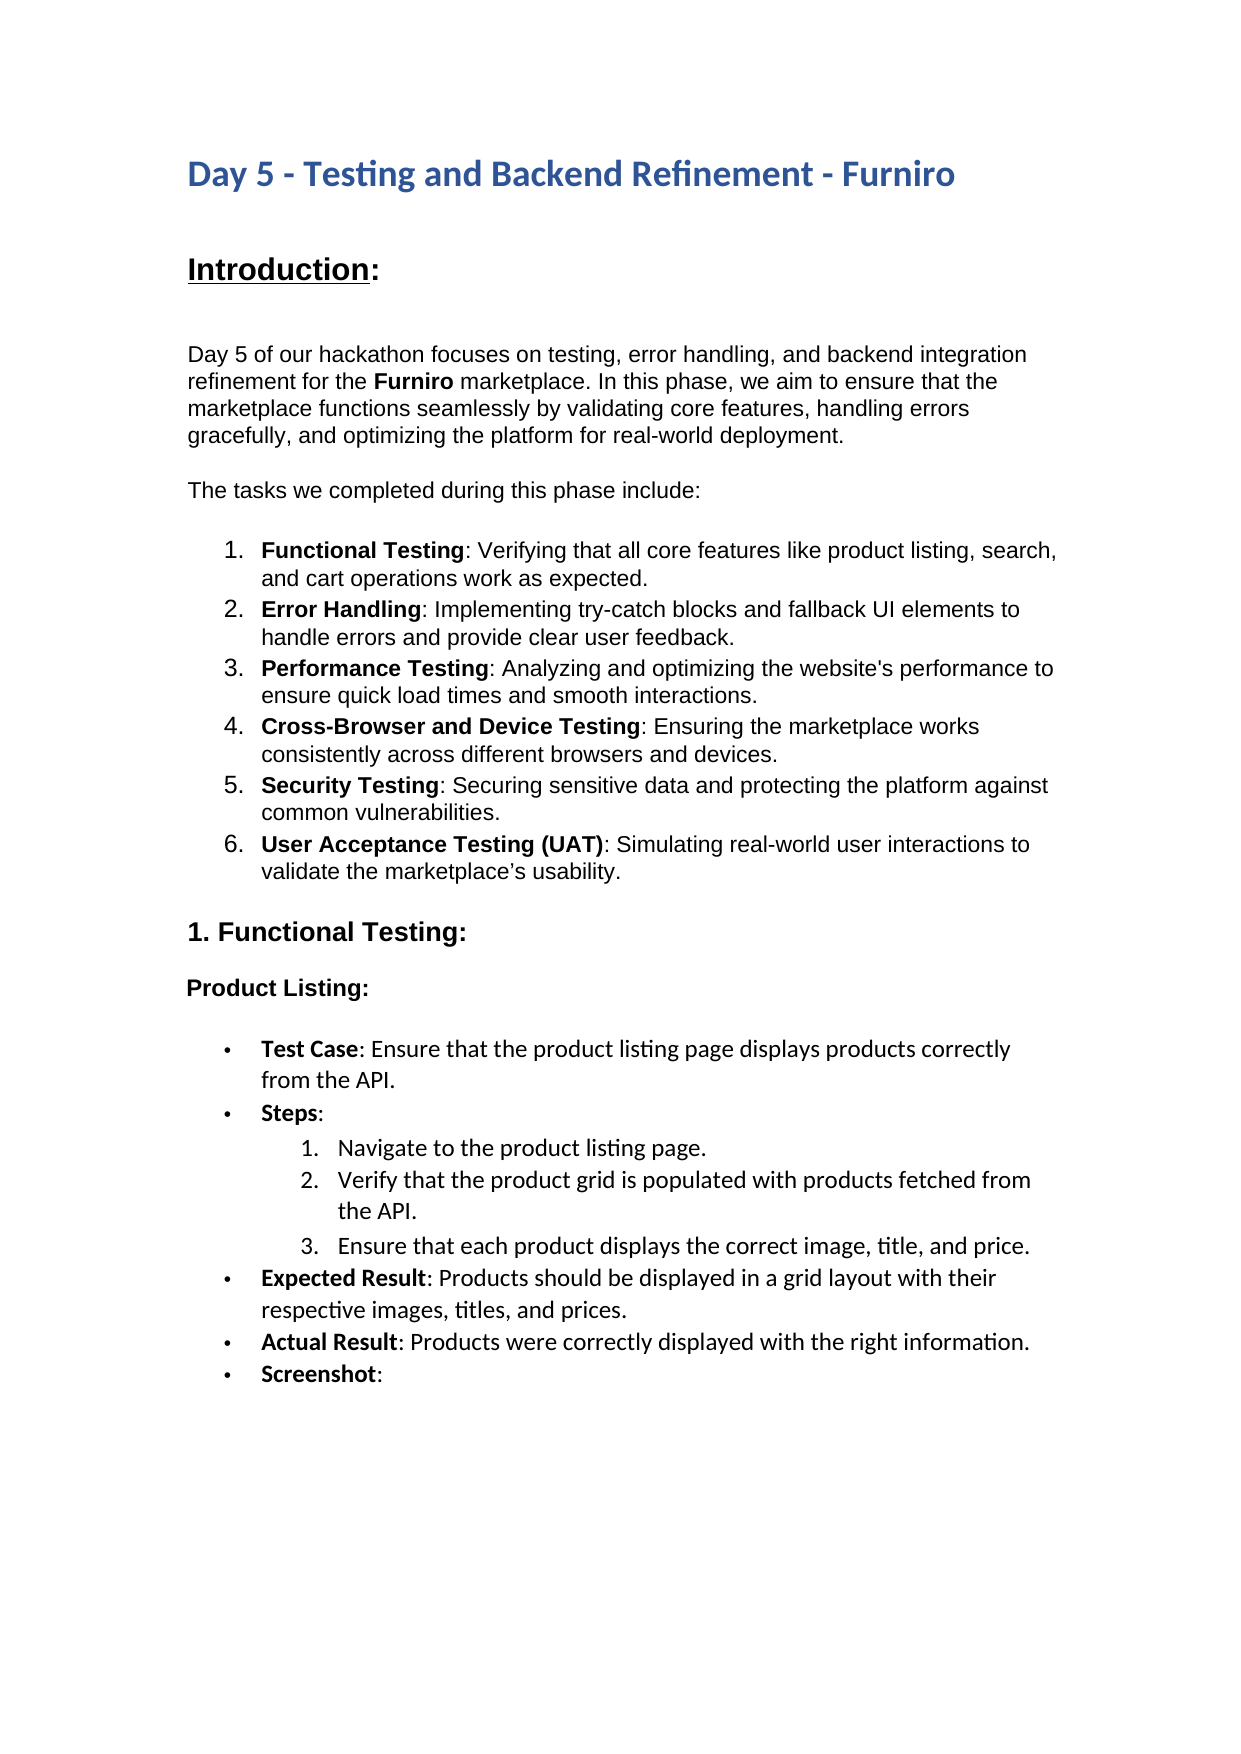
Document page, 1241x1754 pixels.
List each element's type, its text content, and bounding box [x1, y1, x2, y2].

text Day 5 of our hackathon focuses on testing, error handling, and backend integration refinement for the Furniro marketplace. In this phase, we aim to ensure that the marketplace functions seamlessly by validating core features, handling errors gracefully, and optimizing the platform for real-world deployment. [187, 341, 1061, 448]
text Day 5 - Testing and Backend Refinement - Furniro [187, 150, 1061, 196]
list Navigate to the product listing page. [300, 1132, 1061, 1162]
list Actual Result: Products were correctly displayed with the right information. [223, 1326, 1061, 1356]
list User Acceptance Testing (UAT): Simulating real-world user interactions to validate the marketplace’s usability. [223, 828, 1061, 884]
text The tasks we completed during this phase include: [187, 477, 1061, 503]
list Error Handling: Implementing try-catch blocks and fallback UI elements to handle errors and provide clear user feedback. [223, 594, 1061, 650]
list Screenshot: [223, 1358, 1061, 1389]
list Performance Testing: Analyzing and optimizing the website's performance to ensure quick load times and smooth interactions. [223, 653, 1061, 708]
list Expected Result: Products should be displayed in a grid layout with their respective images, titles, and prices. [223, 1262, 1061, 1324]
list Functional Testing: [187, 916, 1061, 947]
list Cross-Browser and Device Testing: Ensuring the marketplace works consistently across different browsers and devices. [223, 711, 1061, 767]
text Introduction: [187, 251, 1061, 287]
list Ensure that each product displays the correct image, title, and price. [300, 1230, 1061, 1260]
list Functional Testing: Verifying that all core features like product listing, search, and cart operations work as expected. [223, 535, 1061, 591]
list Steps: [223, 1097, 1061, 1127]
list Security Testing: Securing sensitive data and protecting the platform against common vulnerabilities. [223, 770, 1061, 826]
list Verify that the product grid is populated with products fetched from the API. [300, 1164, 1061, 1226]
list Test Case: Ensure that the product listing page displays products correctly from the API. [223, 1033, 1061, 1095]
text Product Listing: [186, 974, 1061, 1002]
